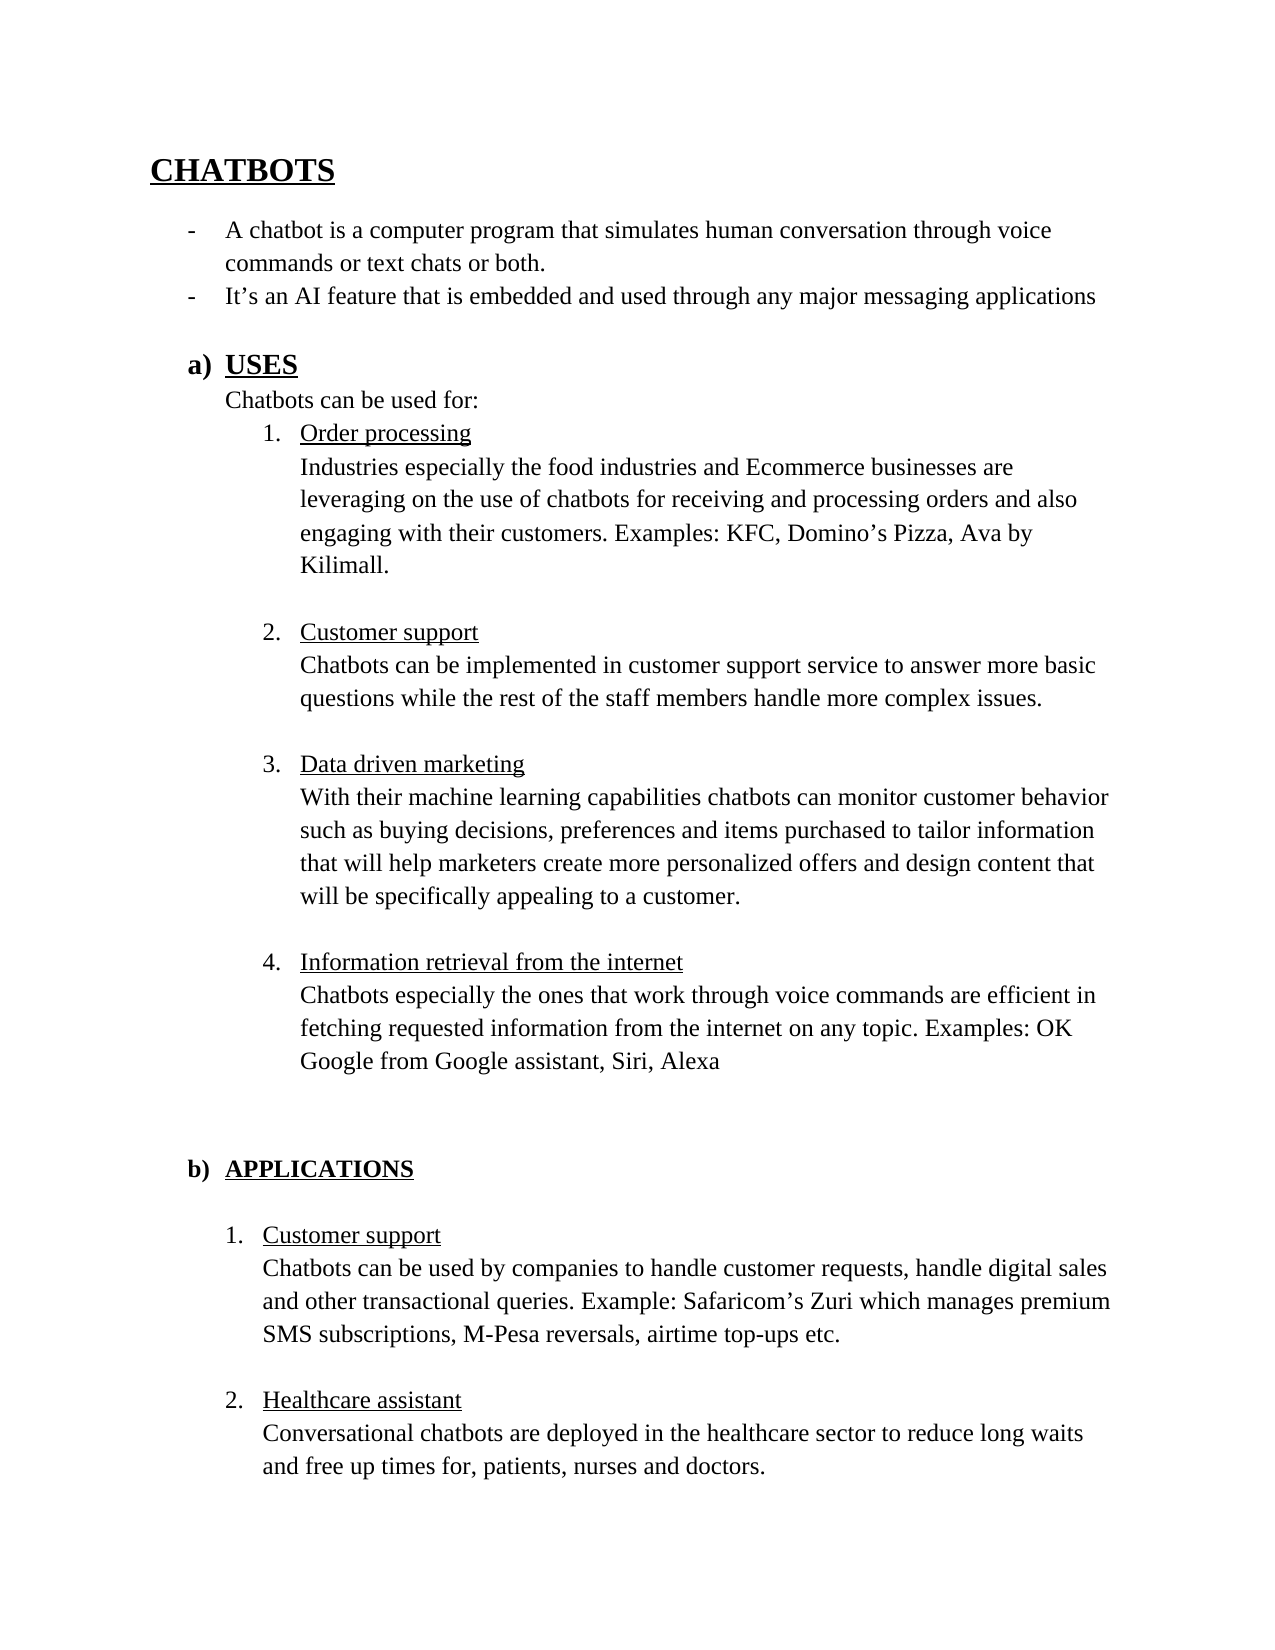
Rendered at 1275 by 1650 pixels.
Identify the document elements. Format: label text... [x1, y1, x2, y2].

list Data driven marketing [262, 749, 1125, 777]
list Conversational chatbots are deployed in the healthcare sector to reduce long waits and free up times for, patients, nurses and doctors. [262, 1418, 1125, 1479]
list Chatbots can be used for: [225, 386, 1125, 414]
list A chatbot is a computer program that simulates human conversation through voice commands or text chats or both. [187, 215, 1125, 277]
list Information retrieval from the internet [262, 947, 1125, 976]
list Customer support [262, 617, 1125, 645]
list Chatbots can be used by companies to handle customer requests, handle digital sales and other transactional queries. Example: Safaricom’s Zuri which manages premium SMS subscriptions, M-Pesa reversals, airtime top-ups etc. [262, 1253, 1125, 1347]
list Chatbots especially the ones that work through voice commands are efficient in fetching requested information from the internet on any topic. Examples: OK Google from Google assistant, Siri, Alexa [300, 980, 1125, 1075]
list It’s an AI feature that is embedded and used through any major messaging applications [187, 281, 1125, 310]
list Customer support [225, 1220, 1125, 1248]
list Industries especially the food industries and Ecommerce businesses are leveraging on the use of chatbots for receiving and processing orders and also engaging with their customers. Examples: KFC, Domino’s Pizza, Ava by Kilimall. [300, 452, 1125, 579]
list Order processing [262, 418, 1125, 447]
text CHATBOTS [150, 150, 1125, 188]
list USES [187, 347, 1125, 381]
list Chatbots can be implemented in customer support service to answer more basic questions while the rest of the staff members handle more complex issues. [300, 650, 1125, 711]
list APPLICATIONS [187, 1154, 1125, 1182]
list Healthcare assistant [225, 1385, 1125, 1413]
list With their machine learning capabilities chatbots can monitor customer behavior such as buying decisions, preferences and items purchased to tailor information that will help marketers create more personalized offers and design content that will be specifically appealing to a customer. [300, 782, 1125, 909]
